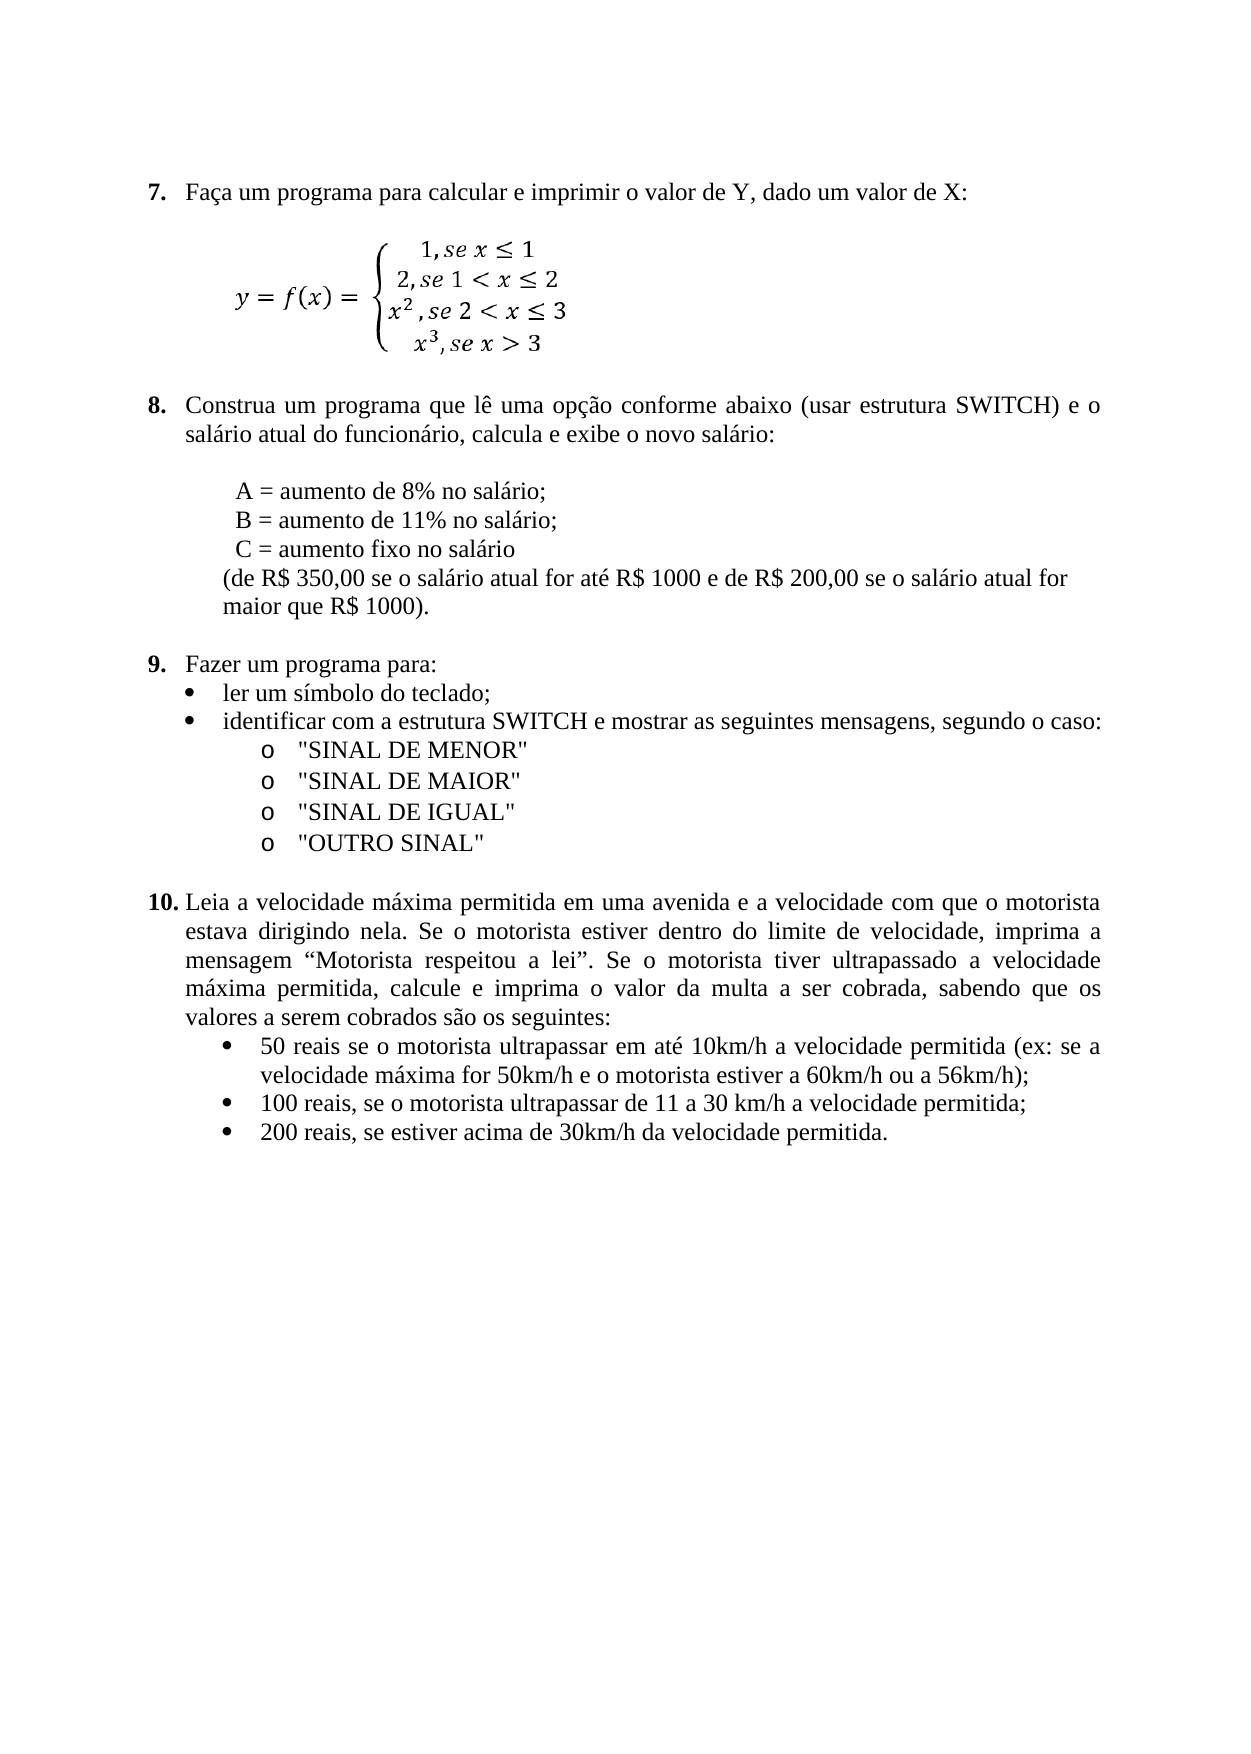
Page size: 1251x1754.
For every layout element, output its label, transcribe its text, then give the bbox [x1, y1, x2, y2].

list "SINAL DE MENOR" [260, 735, 1102, 766]
list "OUTRO SINAL" [260, 828, 1102, 858]
list 50 reais se o motorista ultrapassar em até 10km/h a velocidade permitida (ex: se a velocidade máxima for 50km/h e o motorista estiver a 60km/h ou a 56km/h); [223, 1031, 1102, 1088]
list identificar com a estrutura SWITCH e mostrar as seguintes mensagens, segundo o caso: [185, 706, 1102, 735]
list Faça um programa para calcular e imprimir o valor de Y, dado um valor de X: [148, 177, 1102, 206]
list "SINAL DE IGUAL" [260, 797, 1102, 828]
list "SINAL DE MAIOR" [260, 766, 1102, 797]
list Fazer um programa para: [148, 649, 1102, 678]
text B = aumento de 11% no salário; [223, 505, 1102, 534]
picture [222, 234, 570, 362]
text A = aumento de 8% no salário; [223, 476, 1102, 505]
list 200 reais, se estiver acima de 30km/h da velocidade permitida. [223, 1117, 1102, 1146]
text C = aumento fixo no salário (de R$ 350,00 se o salário atual for até R$ 1000 e de R$ 200,00 se o salário atual for maior que R$ 1000). [223, 534, 1102, 620]
list 100 reais, se o motorista ultrapassar de 11 a 30 km/h a velocidade permitida; [223, 1088, 1102, 1117]
list Leia a velocidade máxima permitida em uma avenida e a velocidade com que o motorista estava dirigindo nela. Se o motorista estiver dentro do limite de velocidade, imprima a mensagem “Motorista respeitou a lei”. Se o motorista tiver ultrapassado a velocidade máxima permitida, calcule e imprima o valor da multa a ser cobrada, sabendo que os valores a serem cobrados são os seguintes: [148, 887, 1102, 1031]
list Construa um programa que lê uma opção conforme abaixo (usar estrutura SWITCH) e o salário atual do funcionário, calcula e exibe o novo salário: [148, 390, 1102, 448]
list ler um símbolo do teclado; [185, 678, 1102, 706]
